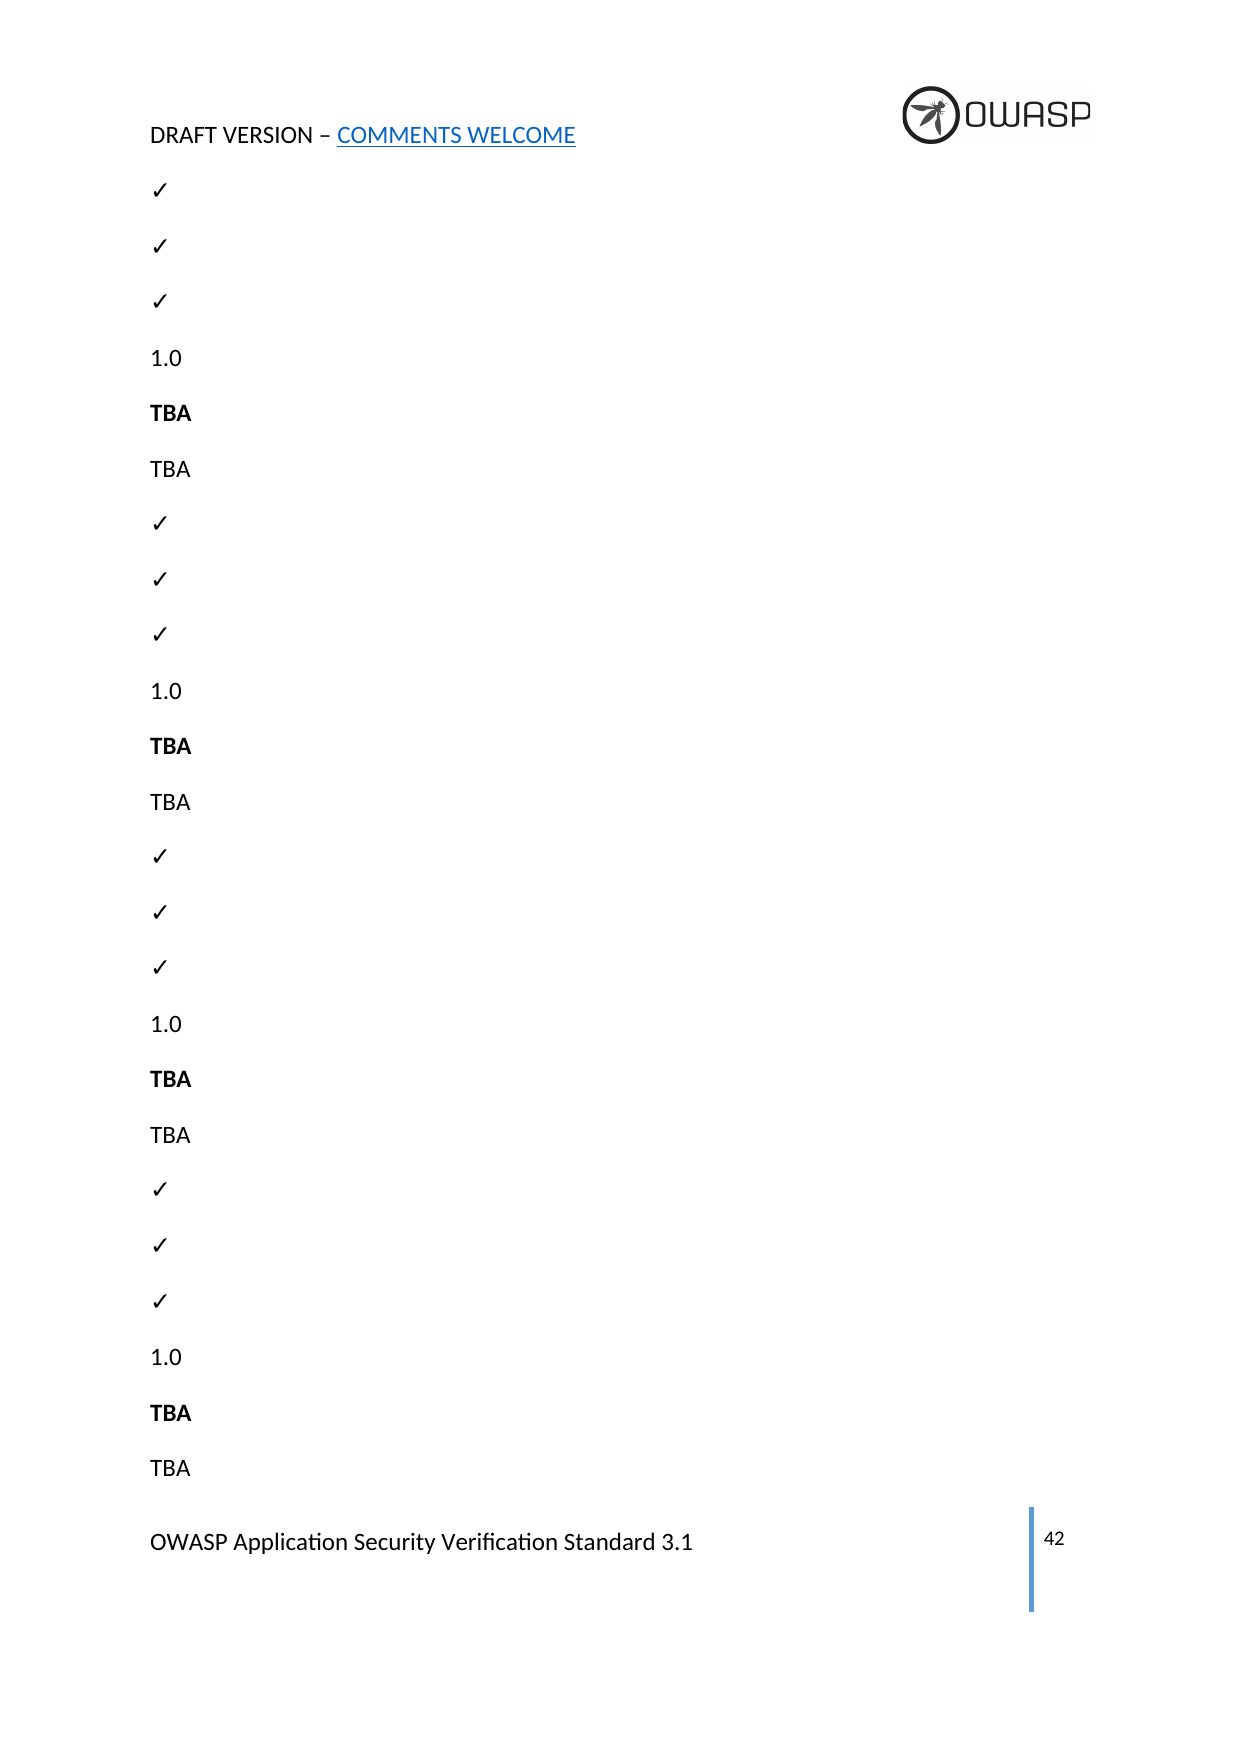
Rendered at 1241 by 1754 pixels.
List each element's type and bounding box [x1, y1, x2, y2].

picture [902, 86, 1091, 144]
